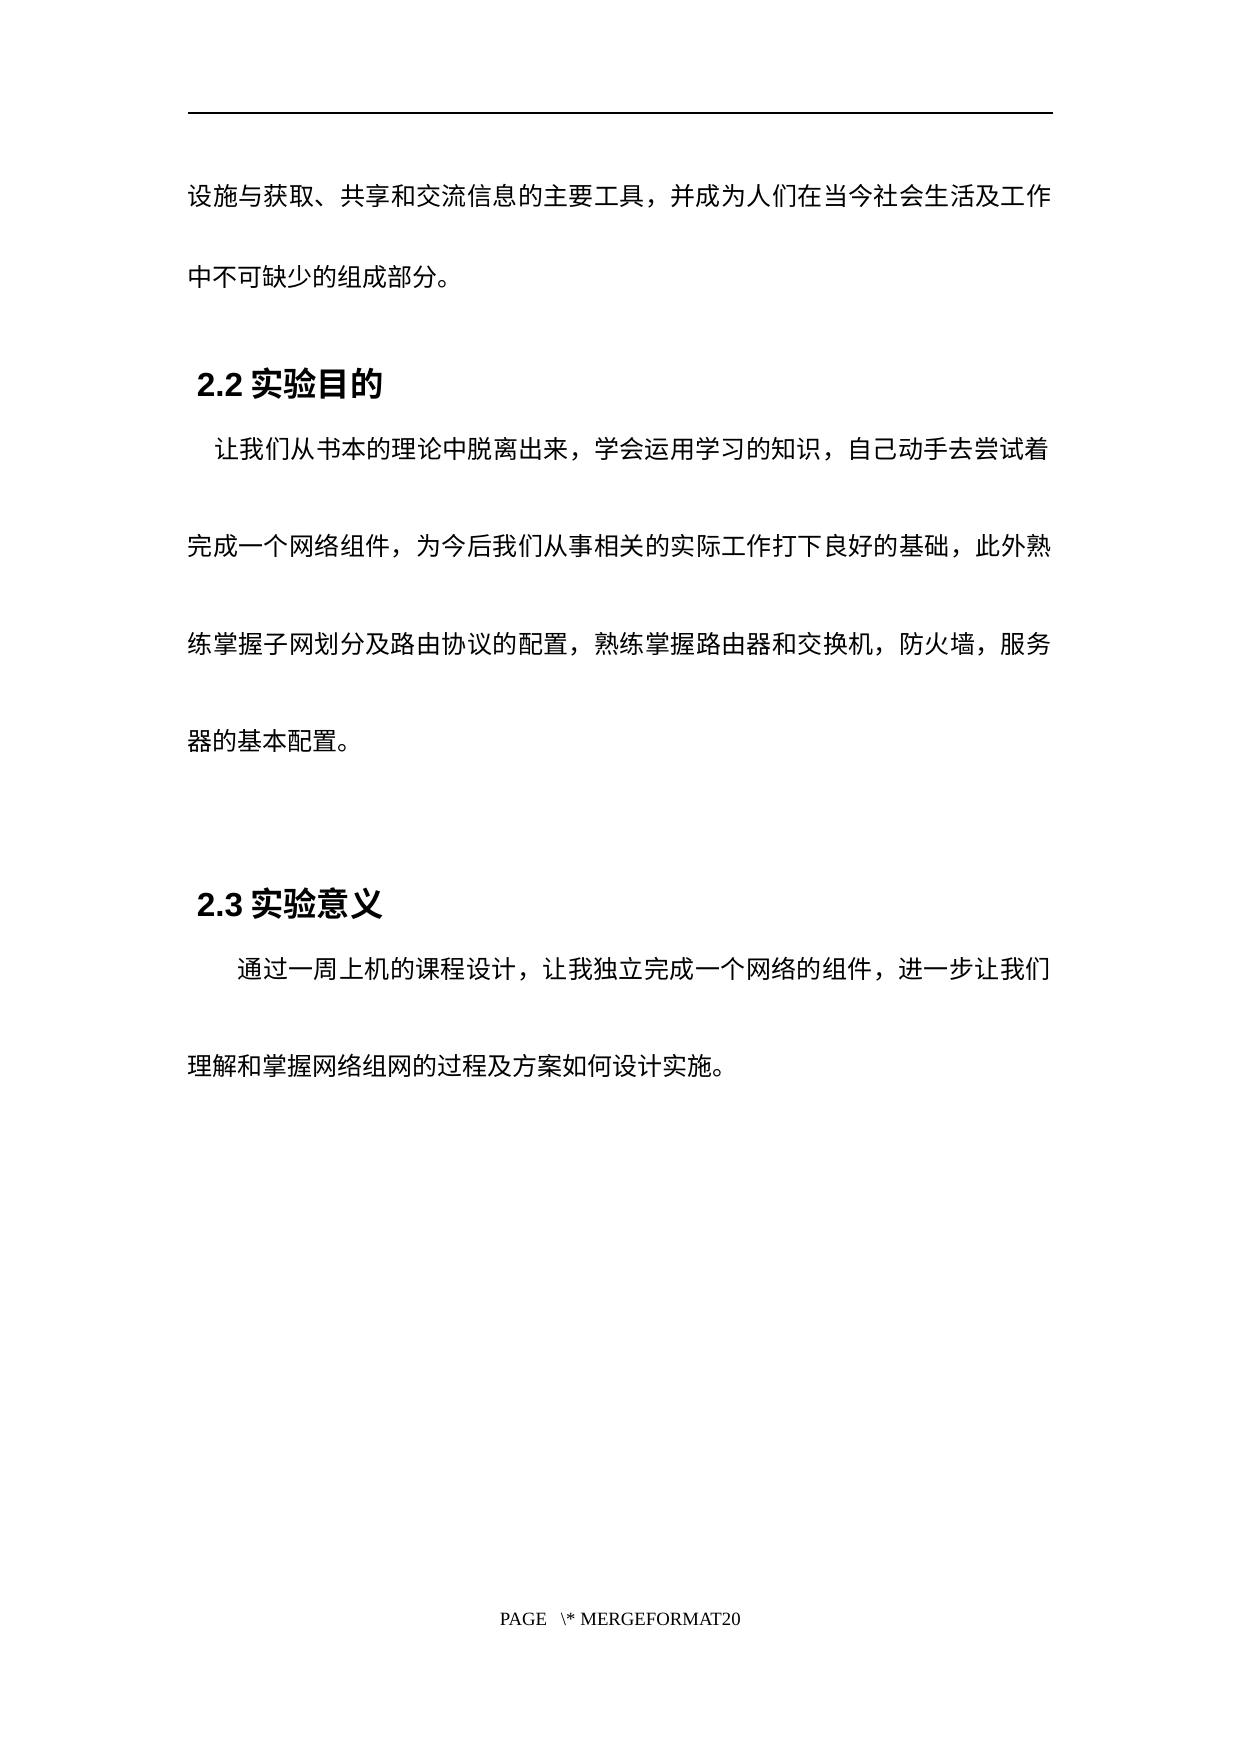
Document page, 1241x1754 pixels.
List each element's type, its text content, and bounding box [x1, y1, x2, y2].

text 2.2实验目的 [187, 350, 1053, 415]
text 通过一周上机的课程设计，让我独立完成一个网络的组件，进一步让我们理解和掌握网络组网的过程及方案如何设计实施。 [187, 935, 1053, 1097]
text 让我们从书本的理论中脱离出来，学会运用学习的知识，自己动手去尝试着完成一个网络组件，为今后我们从事相关的实际工作打下良好的基础，此外熟练掌握子网划分及路由协议的配置，熟练掌握路由器和交换机，防火墙，服务器的基本配置。 [187, 415, 1053, 772]
text 2.3实验意义 [187, 870, 1053, 935]
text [187, 162, 1053, 308]
